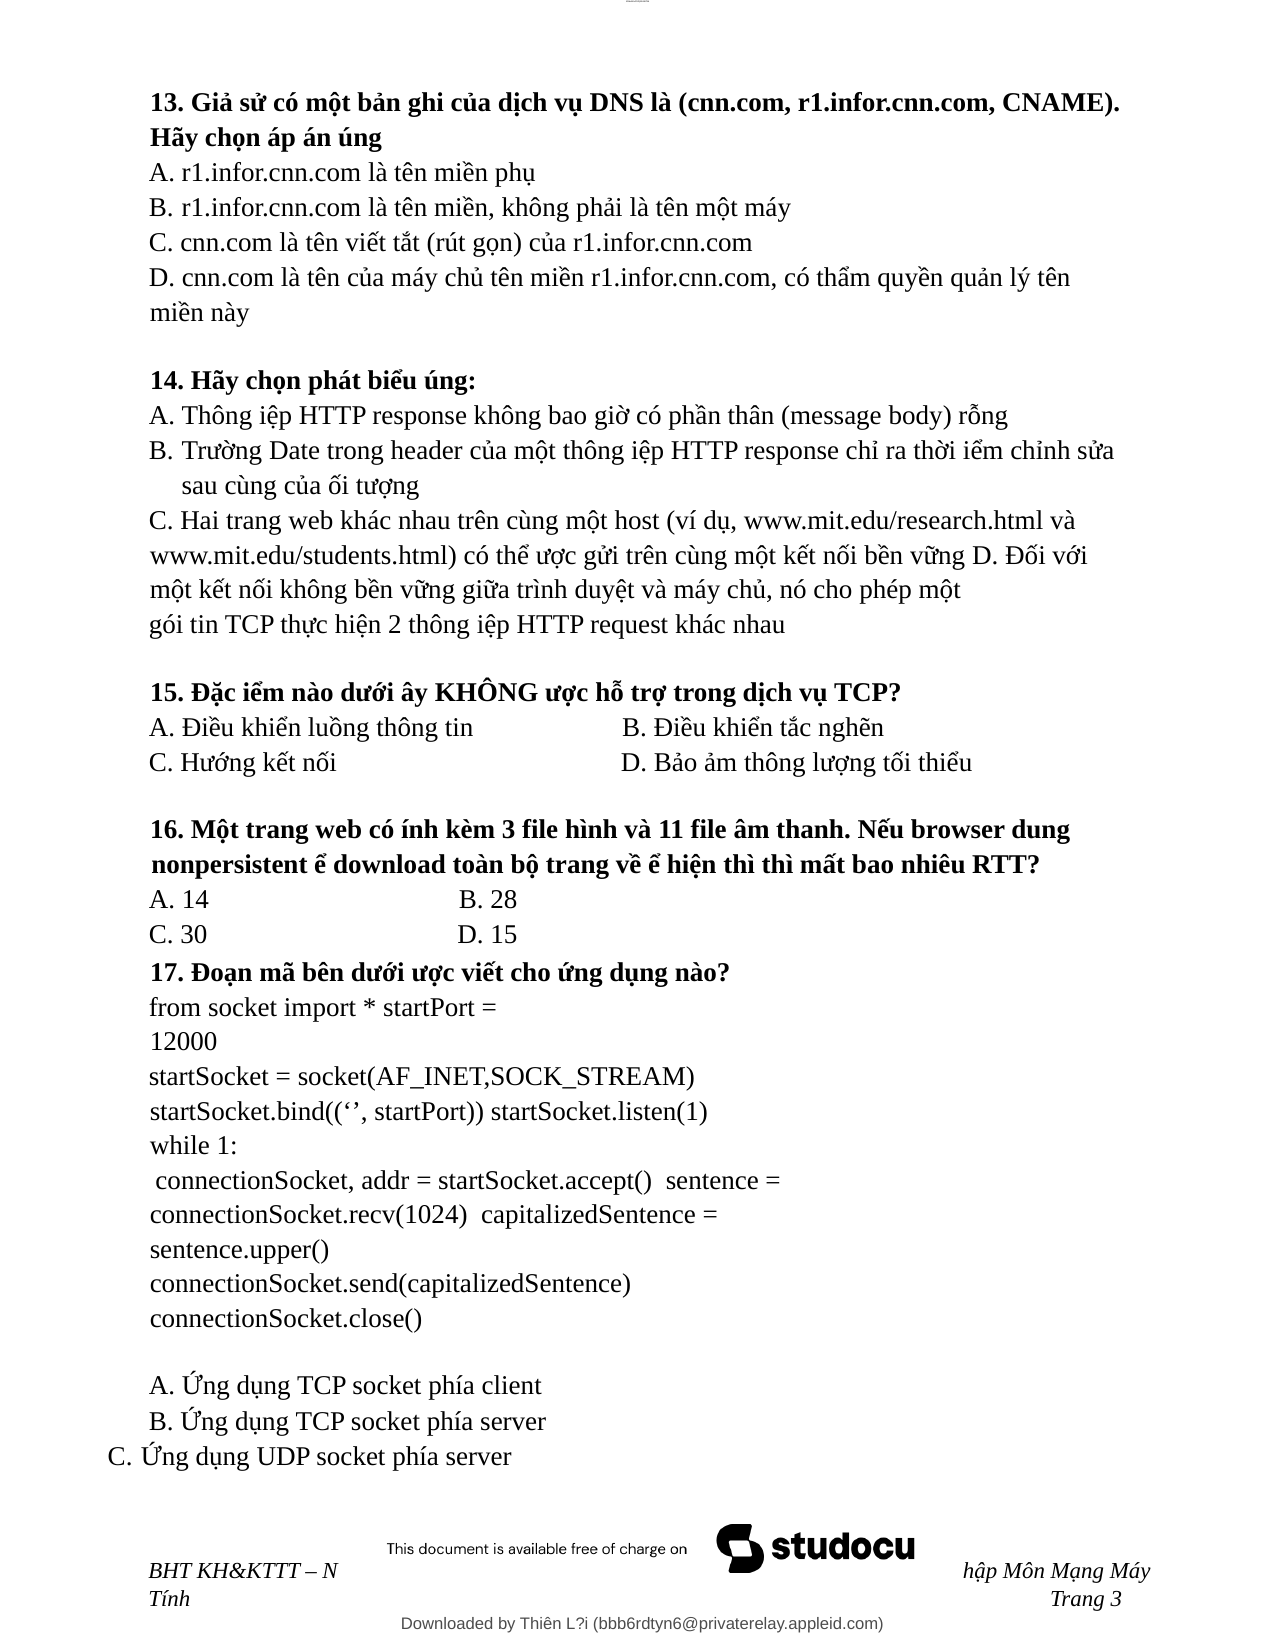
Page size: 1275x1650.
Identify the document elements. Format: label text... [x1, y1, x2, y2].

text A. Điều khiển luồng thông tin B. Điều khiển tắc nghẽn [148, 711, 1124, 742]
subtitle 15. Đặc iểm nào dưới ây KHÔNG ược hỗ trợ trong dịch vụ TCP? [150, 676, 1177, 707]
subtitle C. cnn.com là tên viết tắt (rút gọn) của r1.infor.cnn.com [148, 227, 1110, 258]
text A. 14 B. 28 [148, 883, 1177, 914]
text startSocket = socket(AF_INET,SOCK_STREAM) startSocket.bind((‘’, startPort)) startSocket.listen(1) while 1: [148, 1060, 728, 1160]
subtitle Hãy chọn áp án úng [150, 121, 1177, 152]
subtitle C. Hai trang web khác nhau trên cùng một host (ví dụ, www.mit.edu/research.html và www.mit.edu/students.html) có thể ược gửi trên cùng một kết nối bền vững D. Đối với một kết nối không bền vững giữa trình duyệt và máy chủ, nó cho phép một [148, 504, 1110, 604]
list r1.infor.cnn.com là tên miền, không phải là tên một máy [148, 191, 1124, 222]
list r1.infor.cnn.com là tên miền phụ [148, 156, 1124, 187]
picture [337, 1518, 963, 1579]
text D. cnn.com là tên của máy chủ tên miền r1.infor.cnn.com, có thẩm quyền quản lý tên miền này [148, 262, 1124, 327]
subtitle 13. Giả sử có một bản ghi của dịch vụ DNS là (cnn.com, r1.infor.cnn.com, CNAME). [150, 86, 1177, 117]
list Thông iệp HTTP response không bao giờ có phần thân (message body) rỗng [148, 399, 1124, 430]
text connectionSocket, addr = startSocket.accept() sentence = connectionSocket.recv(1024) capitalizedSentence = sentence.upper() connectionSocket.send(capitalizedSentence) connectionSocket.close() [148, 1164, 790, 1333]
text C. 30 D. 15 [148, 918, 1177, 949]
subtitle 17. Đoạn mã bên dưới ược viết cho ứng dụng nào? [150, 956, 1177, 987]
list Trường Date trong header của một thông iệp HTTP response chỉ ra thời iểm chỉnh sửa sau cùng của ối tượng [148, 434, 1124, 500]
text from socket import * startPort = 12000 [148, 991, 505, 1056]
text gói tin TCP thực hiện 2 thông iệp HTTP request khác nhau [148, 608, 858, 639]
subtitle 16. Một trang web có ính kèm 3 file hình và 11 file âm thanh. Nếu browser dung nonpersistent ể download toàn bộ trang về ể hiện thì thì mất bao nhiêu RTT? [150, 813, 1177, 879]
text A. Ứng dụng TCP socket phía client [148, 1369, 1124, 1401]
subtitle 14. Hãy chọn phát biểu úng: [150, 364, 1177, 395]
text C. Hướng kết nối D. Bảo ảm thông lượng tối thiểu [148, 746, 1063, 777]
subtitle B. Ứng dụng TCP socket phía server [148, 1405, 1110, 1436]
list Ứng dụng UDP socket phía server [107, 1440, 1124, 1471]
